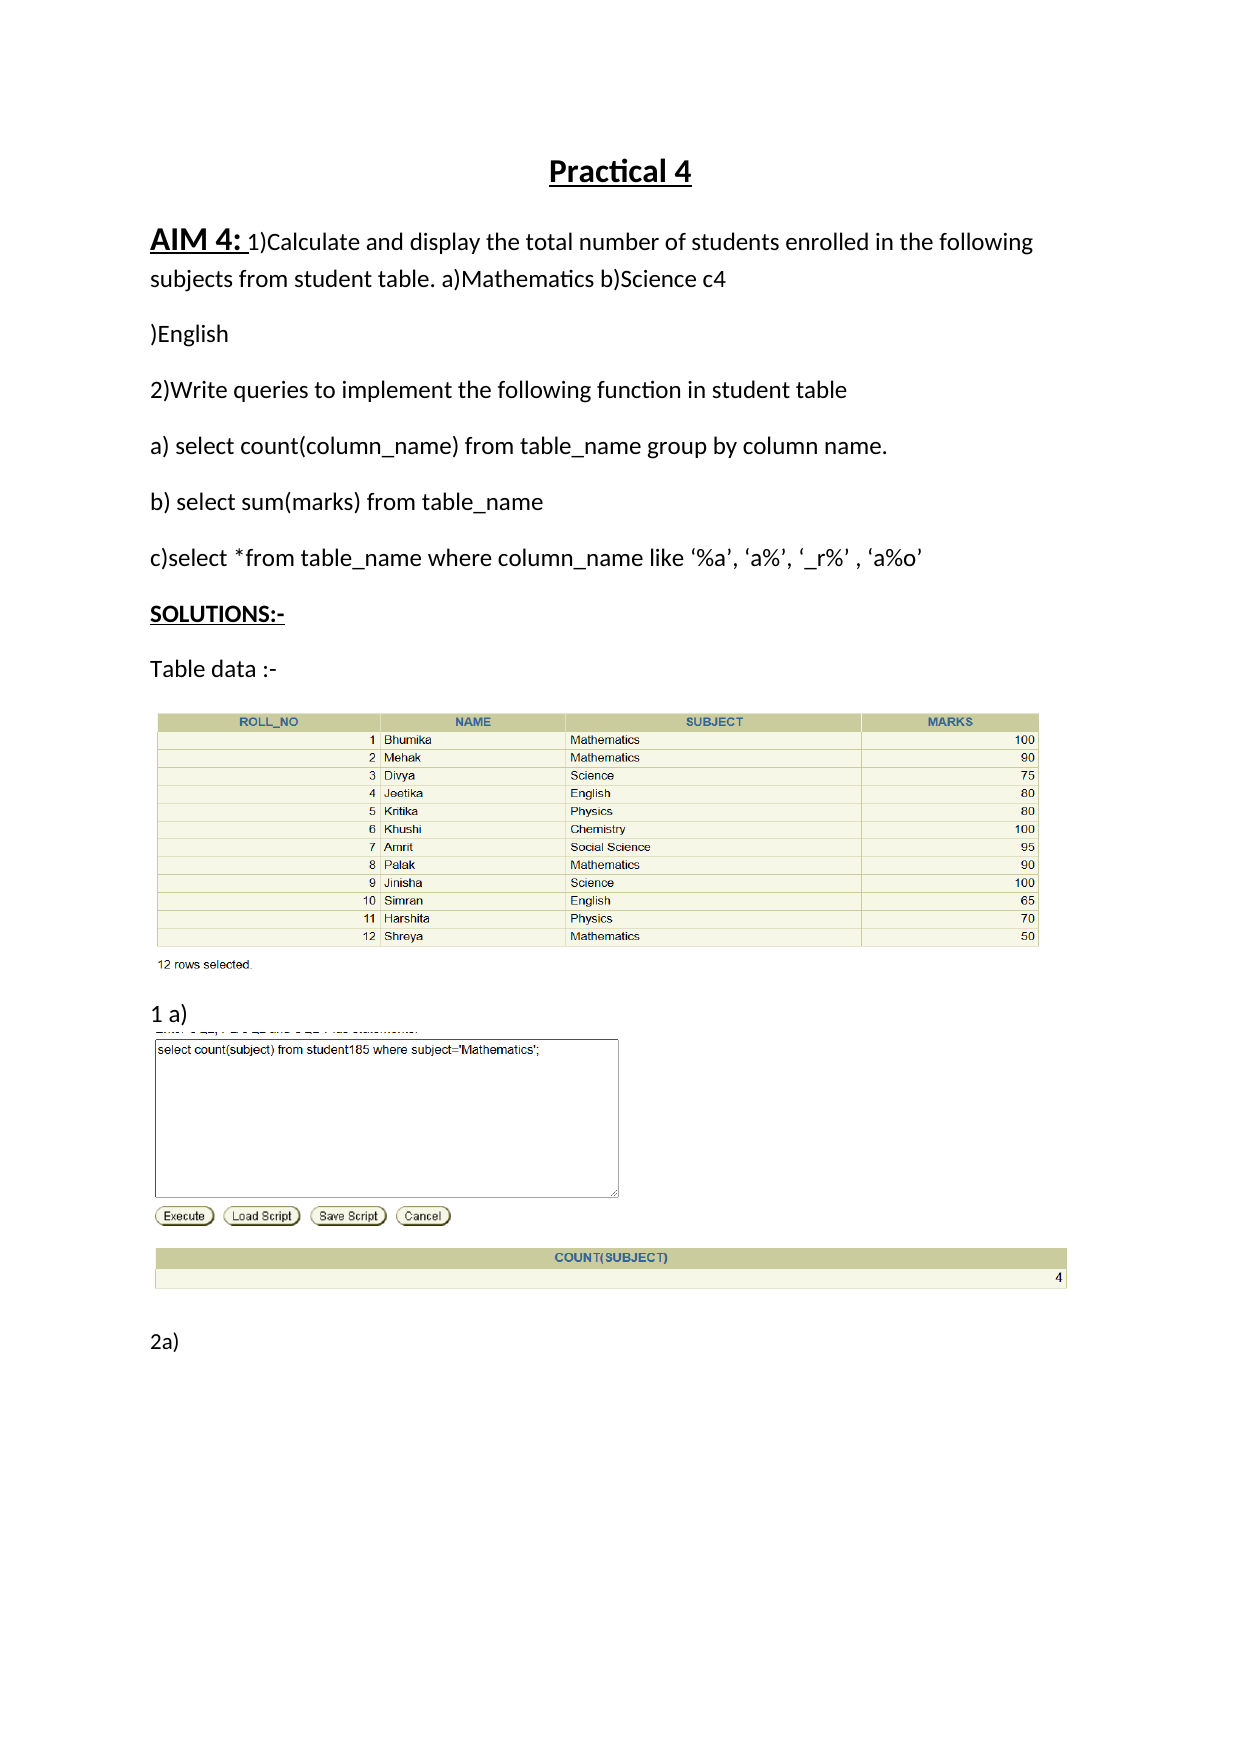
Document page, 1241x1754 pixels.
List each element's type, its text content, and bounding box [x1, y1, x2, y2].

text a) select count(column_name) from table_name group by column name. [150, 430, 1090, 461]
text 2)Write queries to implement the following function in student table [150, 374, 1090, 405]
text c)select *from table_name where column_name like ‘%a’, ‘a%’, ‘_r%’ , ‘a%o’ [150, 542, 1090, 572]
text AIM 4: 1)Calculate and display the total number of students enrolled in the following subjects from student table. a)Mathematics b)Science c4 [150, 218, 1090, 293]
picture [150, 709, 1091, 973]
text SOLUTIONS:- [150, 598, 1090, 628]
text b) select sum(marks) from table_name [150, 486, 1090, 517]
text Practical 4 [150, 150, 1090, 191]
text )English [150, 319, 1090, 349]
text 2a) [150, 1327, 1090, 1355]
picture [150, 1032, 1091, 1302]
text Table data :- [150, 654, 1090, 684]
text 1 a) [150, 998, 1090, 1032]
